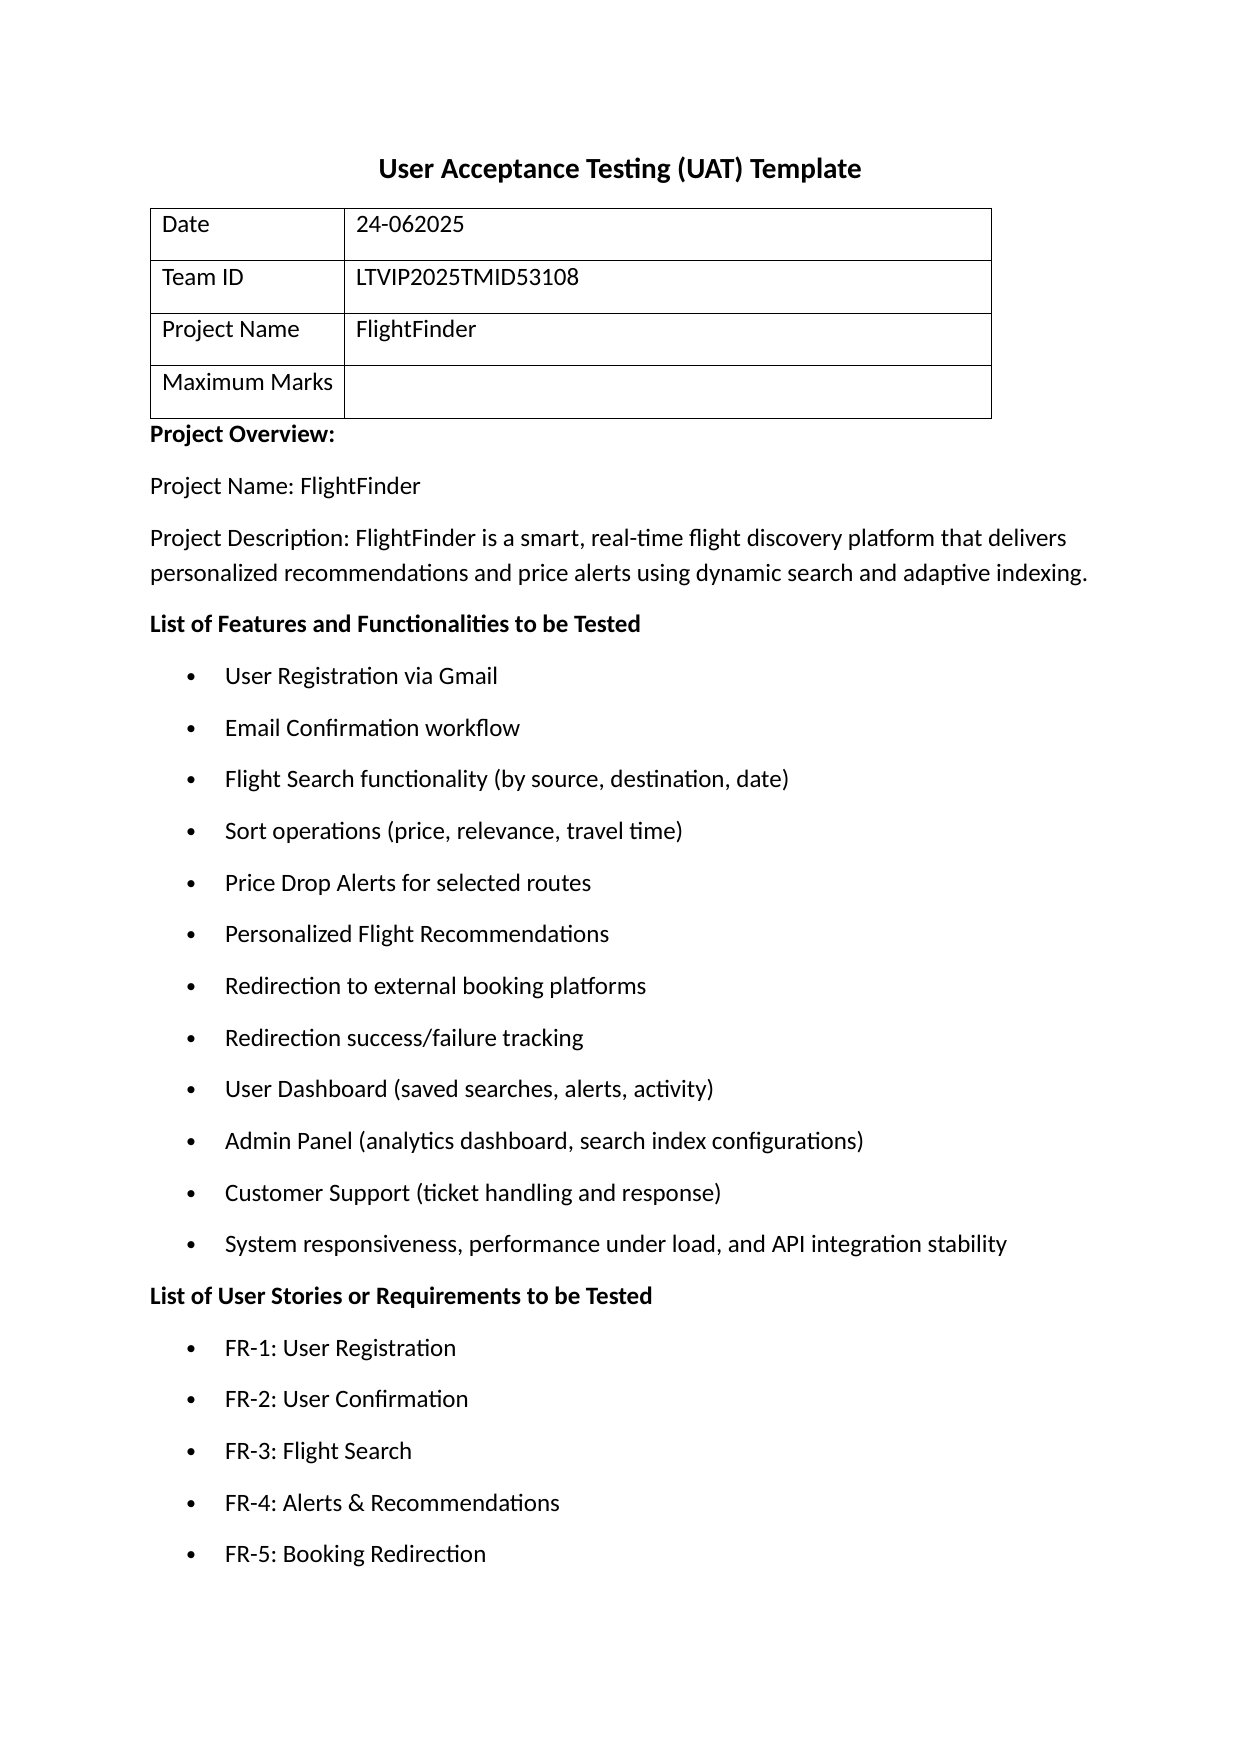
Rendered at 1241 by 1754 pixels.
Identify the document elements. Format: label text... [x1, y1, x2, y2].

list System responsiveness, performance under load, and API integration stability [187, 1229, 1090, 1259]
list Redirection success/failure tracking [187, 1022, 1090, 1052]
table_cell Team ID [151, 261, 344, 313]
text List of User Stories or Requirements to be Tested [150, 1280, 1090, 1311]
text Project Overview: [150, 419, 1090, 449]
table_cell Project Name [151, 314, 344, 365]
list Price Drop Alerts for selected routes [187, 867, 1090, 897]
list Email Confirmation workflow [187, 712, 1090, 742]
list Redirection to external booking platforms [187, 970, 1090, 1001]
list Personalized Flight Recommendations [187, 919, 1090, 949]
list Customer Support (ticket handling and response) [187, 1177, 1090, 1207]
list FR-3: Flight Search [187, 1435, 1090, 1466]
table_cell [345, 366, 991, 418]
text User Acceptance Testing (UAT) Template [150, 150, 1090, 186]
list FR-4: Alerts & Recommendations [187, 1487, 1090, 1517]
list Flight Search functionality (by source, destination, date) [187, 764, 1090, 794]
text Project Description: FlightFinder is a smart, real-time flight discovery platform that delivers personalized recommendations and price alerts using dynamic search and adaptive indexing. [150, 522, 1090, 587]
table_cell Maximum Marks [151, 366, 344, 418]
table_header 24-062025 [345, 209, 991, 260]
list Admin Panel (analytics dashboard, search index configurations) [187, 1125, 1090, 1156]
table_cell FlightFinder [345, 314, 991, 365]
list Sort operations (price, relevance, travel time) [187, 815, 1090, 846]
list User Dashboard (saved searches, alerts, activity) [187, 1074, 1090, 1104]
table_header Date [151, 209, 344, 260]
list User Registration via Gmail [187, 660, 1090, 691]
text List of Features and Functionalities to be Tested [150, 609, 1090, 639]
list FR-1: User Registration [187, 1332, 1090, 1362]
table_cell LTVIP2025TMID53108 [345, 261, 991, 313]
list FR-2: User Confirmation [187, 1384, 1090, 1414]
text Project Name: FlightFinder [150, 470, 1090, 501]
list FR-5: Booking Redirection [187, 1539, 1090, 1569]
